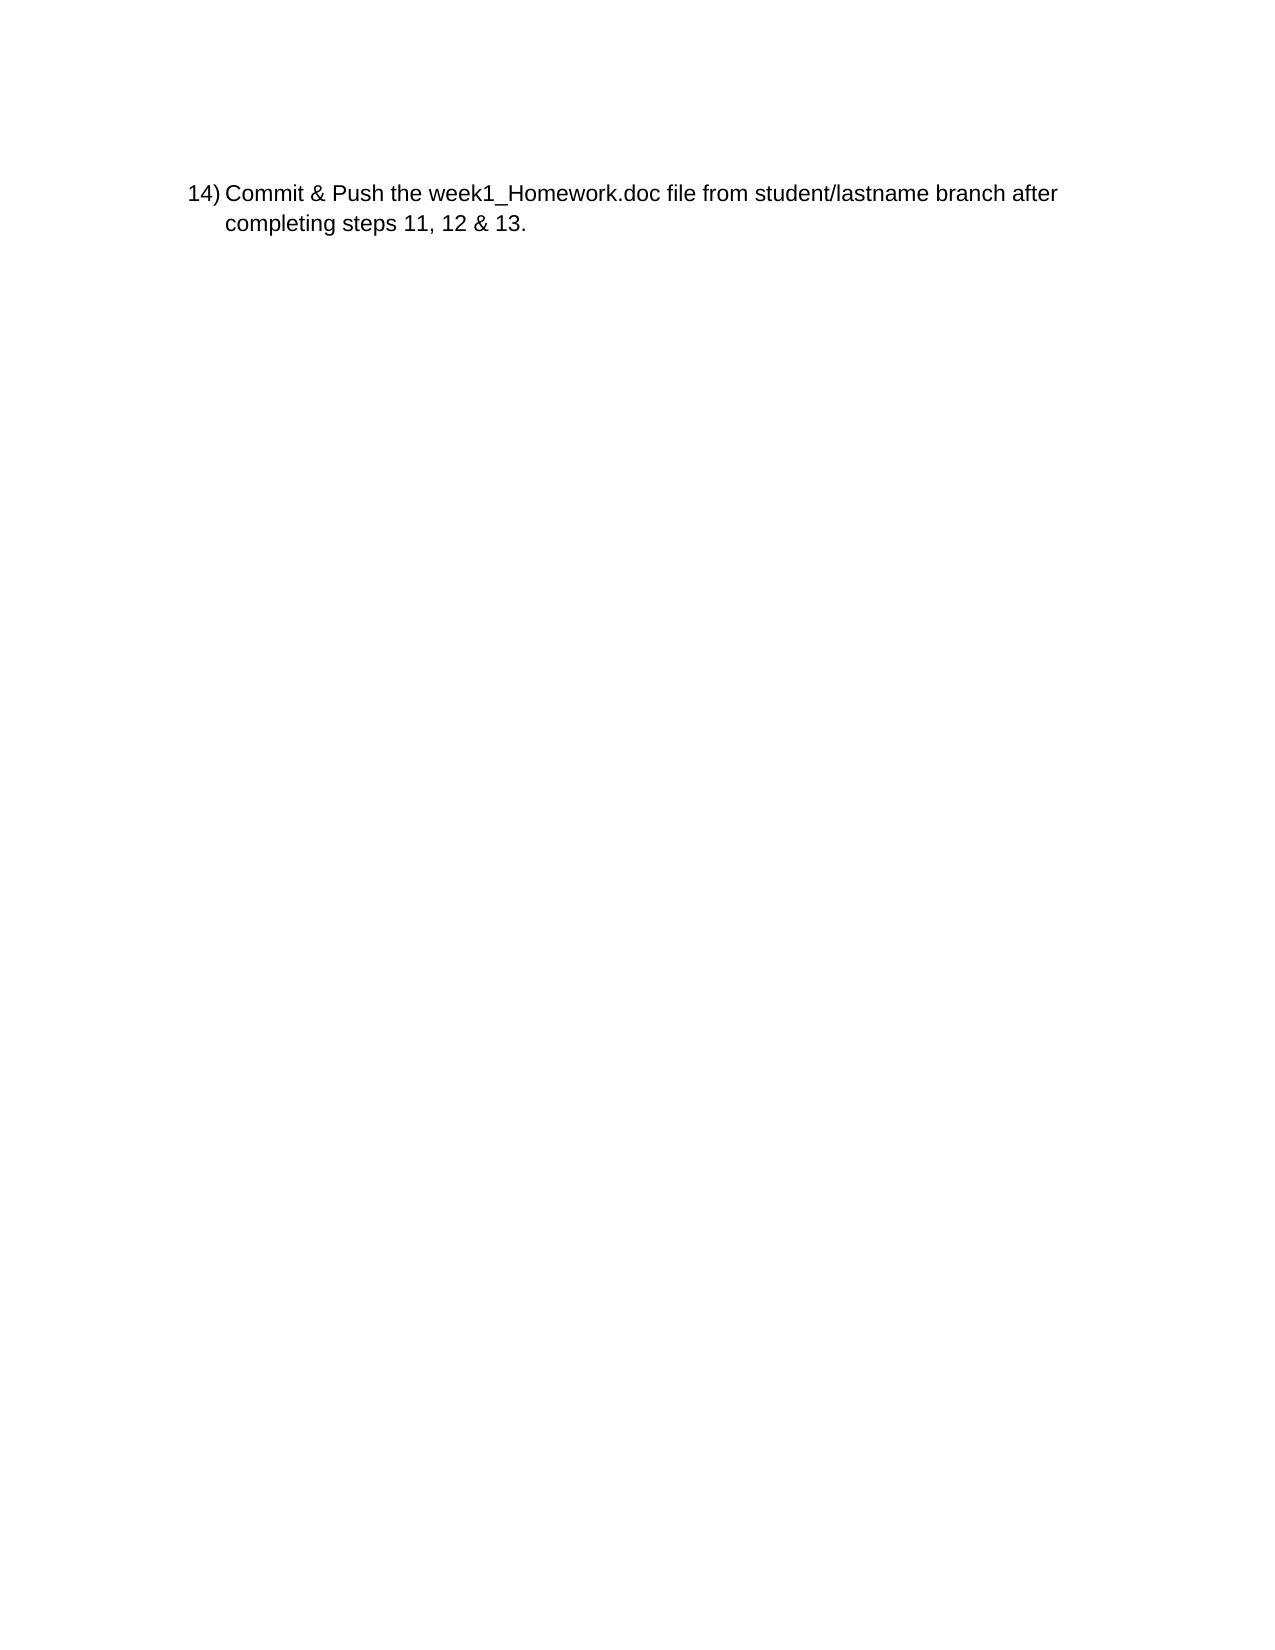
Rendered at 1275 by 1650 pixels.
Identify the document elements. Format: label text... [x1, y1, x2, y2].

list Commit & Push the week1_Homework.doc file from student/lastname branch after completing steps 11, 12 & 13. [187, 180, 1125, 237]
